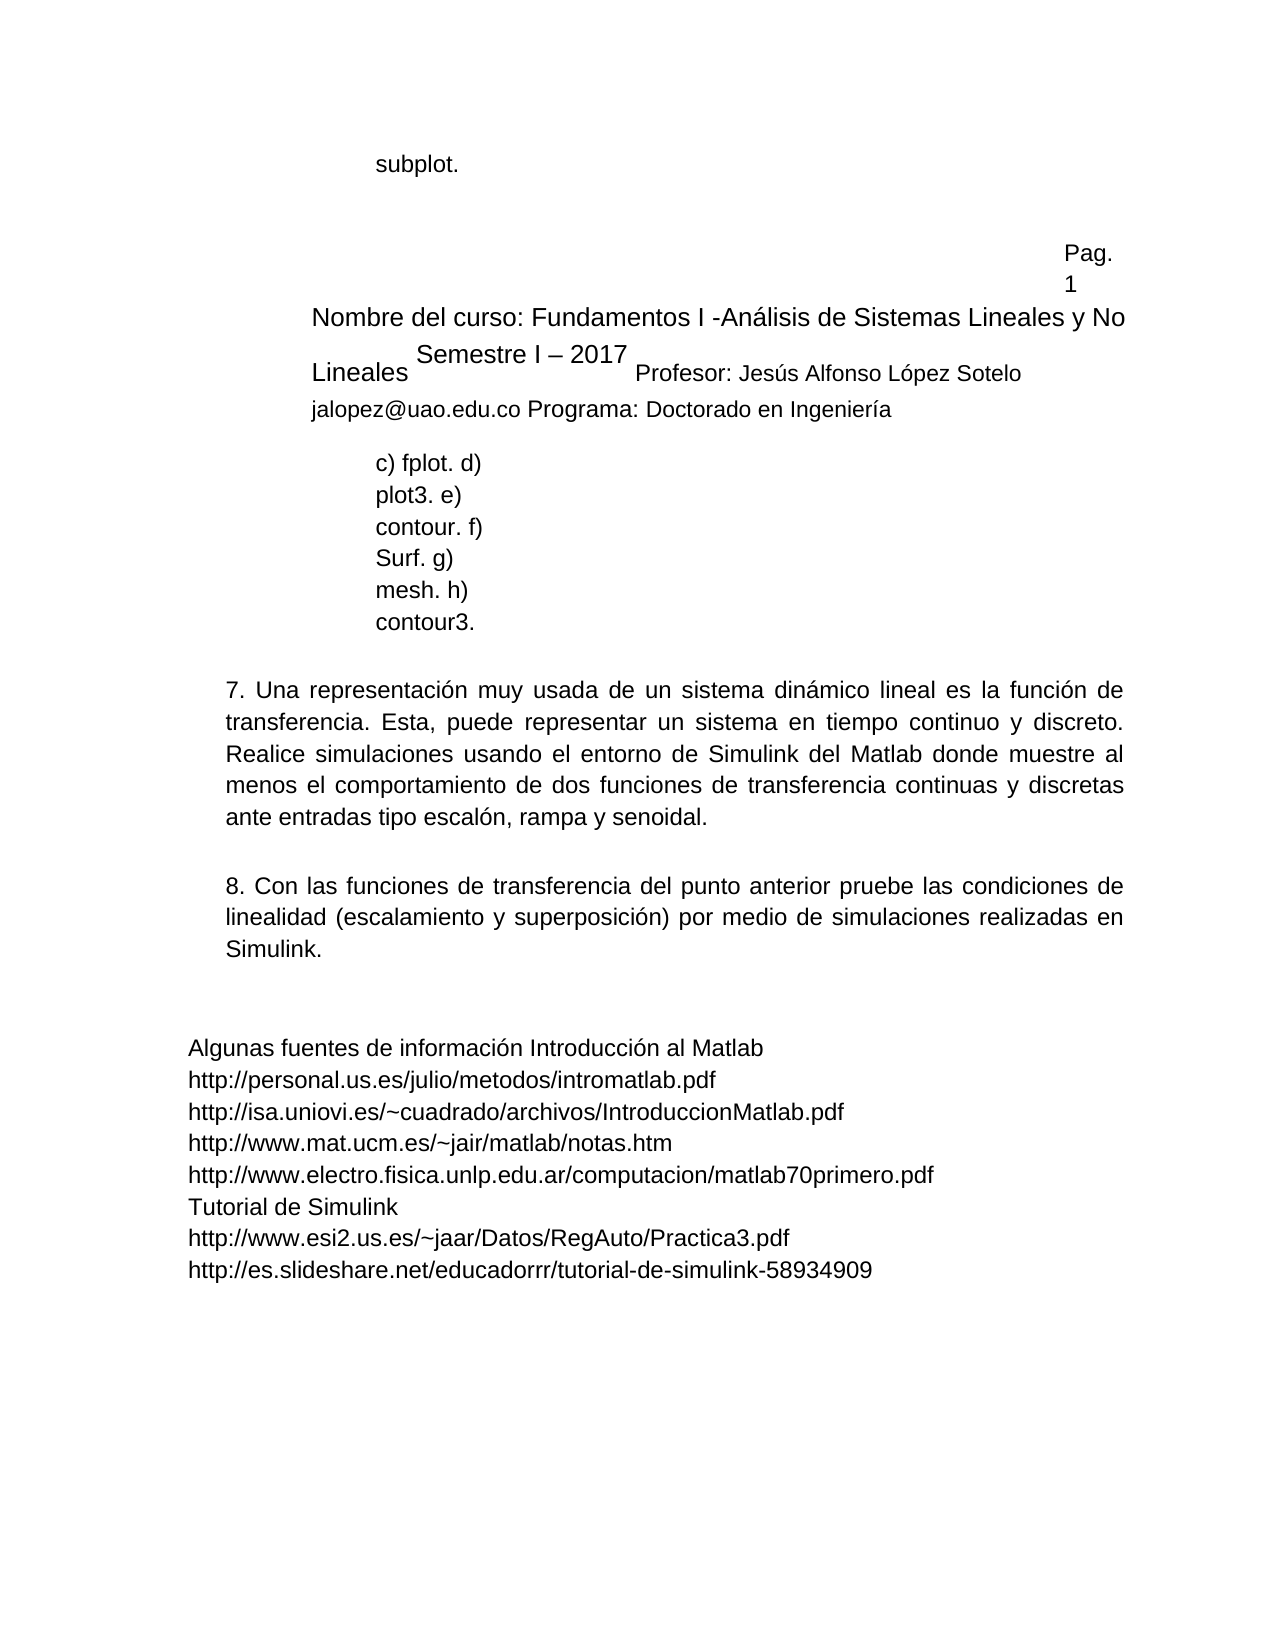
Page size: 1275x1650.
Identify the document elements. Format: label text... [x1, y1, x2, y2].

text 8. Con las funciones de transferencia del punto anterior pruebe las condiciones de linealidad (escalamiento y superposición) por medio de simulaciones realizadas en Simulink. [225, 872, 1125, 963]
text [375, 150, 496, 178]
text 7. Una representación muy usada de un sistema dinámico lineal es la función de transferencia. Esta, puede representar un sistema en tiempo continuo y discreto. Realice simulaciones usando el entorno de Simulink del Matlab donde muestre al menos el comportamiento de dos funciones de transferencia continuas y discretas ante entradas tipo escalón, rampa y senoidal. [225, 676, 1125, 831]
text Nombre del curso: Fundamentos I -Análisis de Sistemas Lineales y No Lineales Semestre I – 2017 Profesor: Jesús Alfonso López Sotelo jalopez@uao.edu.co Programa: Doctorado en Ingeniería [311, 302, 1199, 423]
text c) fplot. d) plot3. e) contour. f) Surf. g) mesh. h) contour3. [375, 449, 512, 635]
text Algunas fuentes de información Introducción al Matlab http://personal.us.es/julio/metodos/intromatlab.pdf http://isa.uniovi.es/~cuadrado/archivos/IntroduccionMatlab.pdf http://www.mat.ucm.es/~jair/matlab/notas.htm http://www.electro.fisica.unlp.edu.ar/computacion/matlab70primero.pdf Tutorial de Simulink http://www.esi2.us.es/~jaar/Datos/RegAuto/Practica3.pdf http://es.slideshare.net/educadorrr/tutorial-de-simulink-58934909 [188, 1034, 940, 1283]
text Pag. 1 [1064, 239, 1125, 298]
